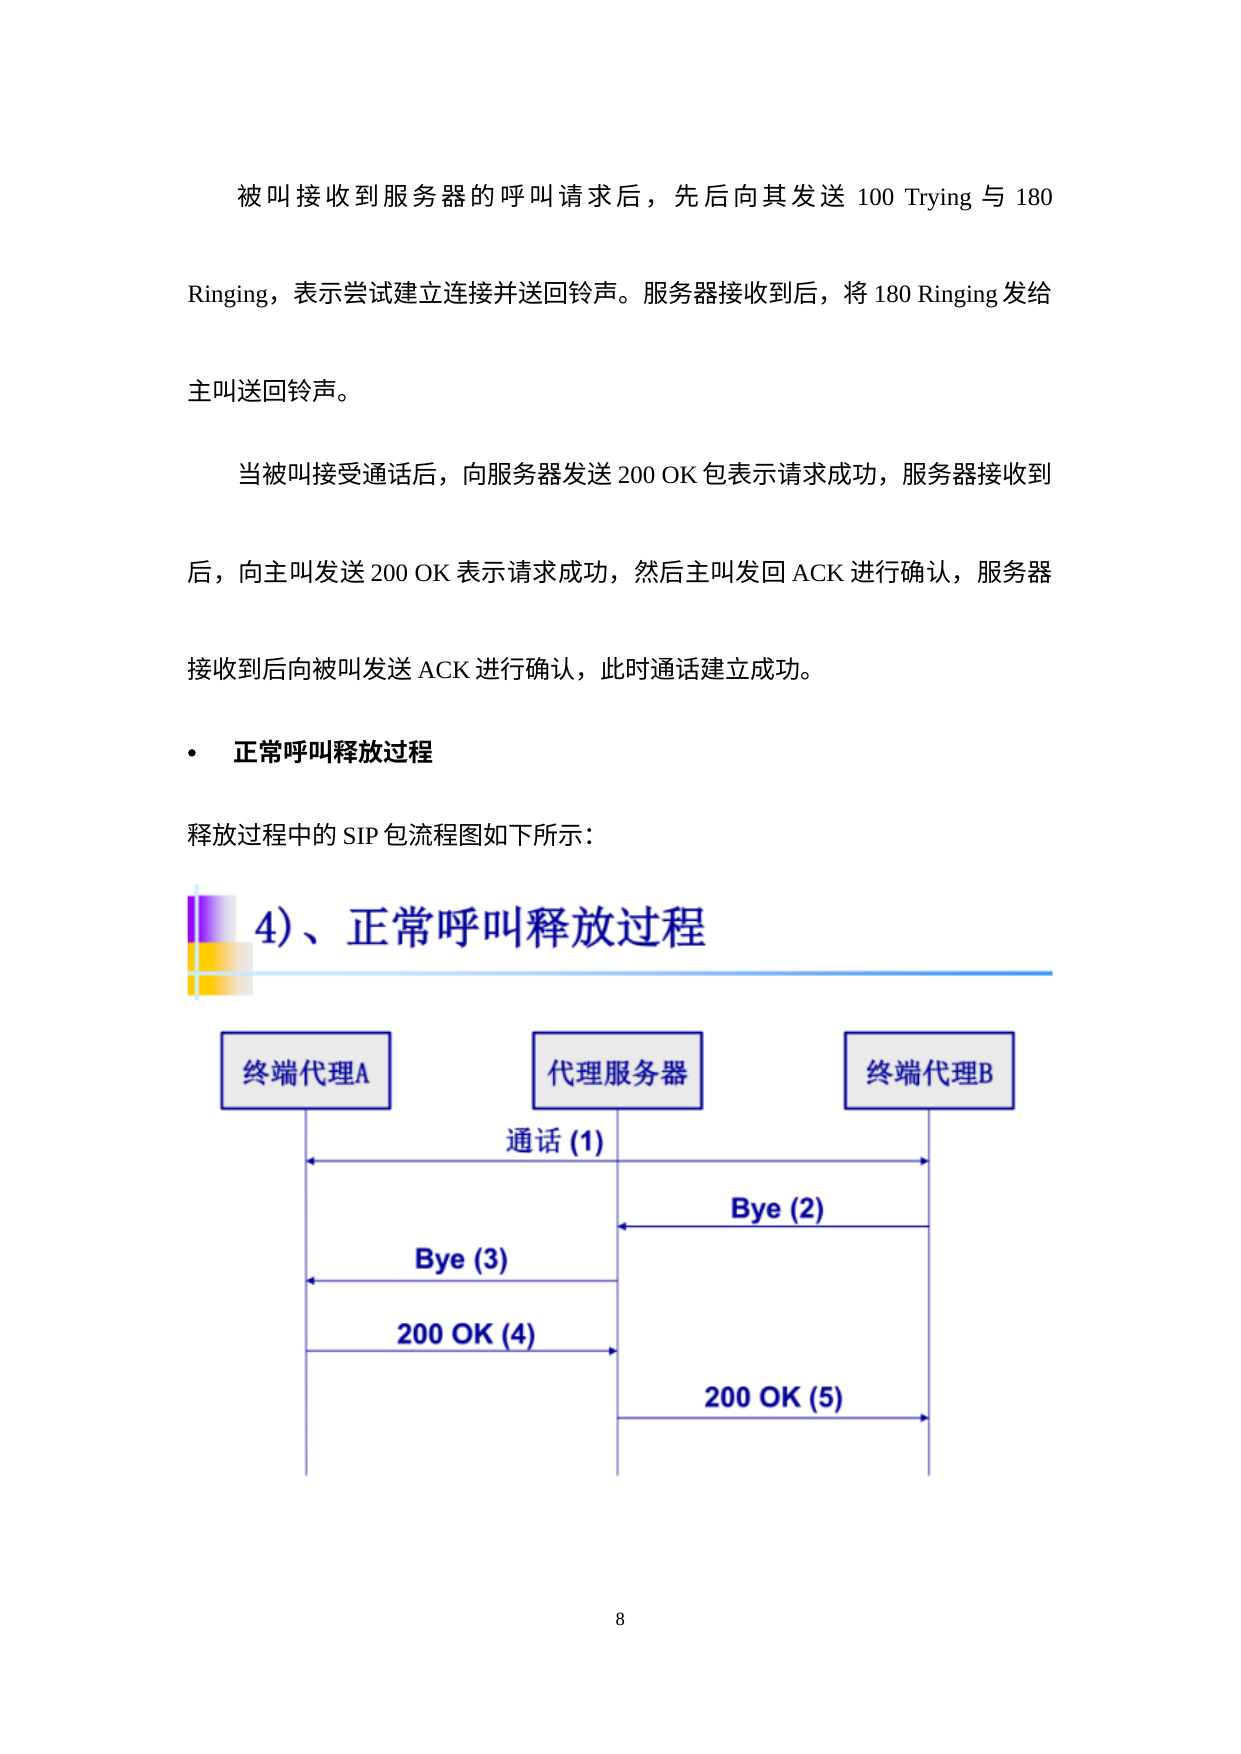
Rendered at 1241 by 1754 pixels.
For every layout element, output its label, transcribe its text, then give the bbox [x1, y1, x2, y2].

picture [187, 884, 1053, 1516]
text 被叫接收到服务器的呼叫请求后，先后向其发送100 Trying与180 Ringing，表示尝试建立连接并送回铃声。服务器接收到后，将180 Ringing发给主叫送回铃声。 [187, 162, 1053, 422]
text 当被叫接受通话后，向服务器发送200 OK包表示请求成功，服务器接收到后，向主叫发送200 OK表示请求成功，然后主叫发回ACK进行确认，服务器接收到后向被叫发送ACK进行确认，此时通话建立成功。 [187, 440, 1053, 700]
list 正常呼叫释放过程 [187, 718, 1053, 783]
text 释放过程中的SIP包流程图如下所示： [187, 801, 1053, 866]
